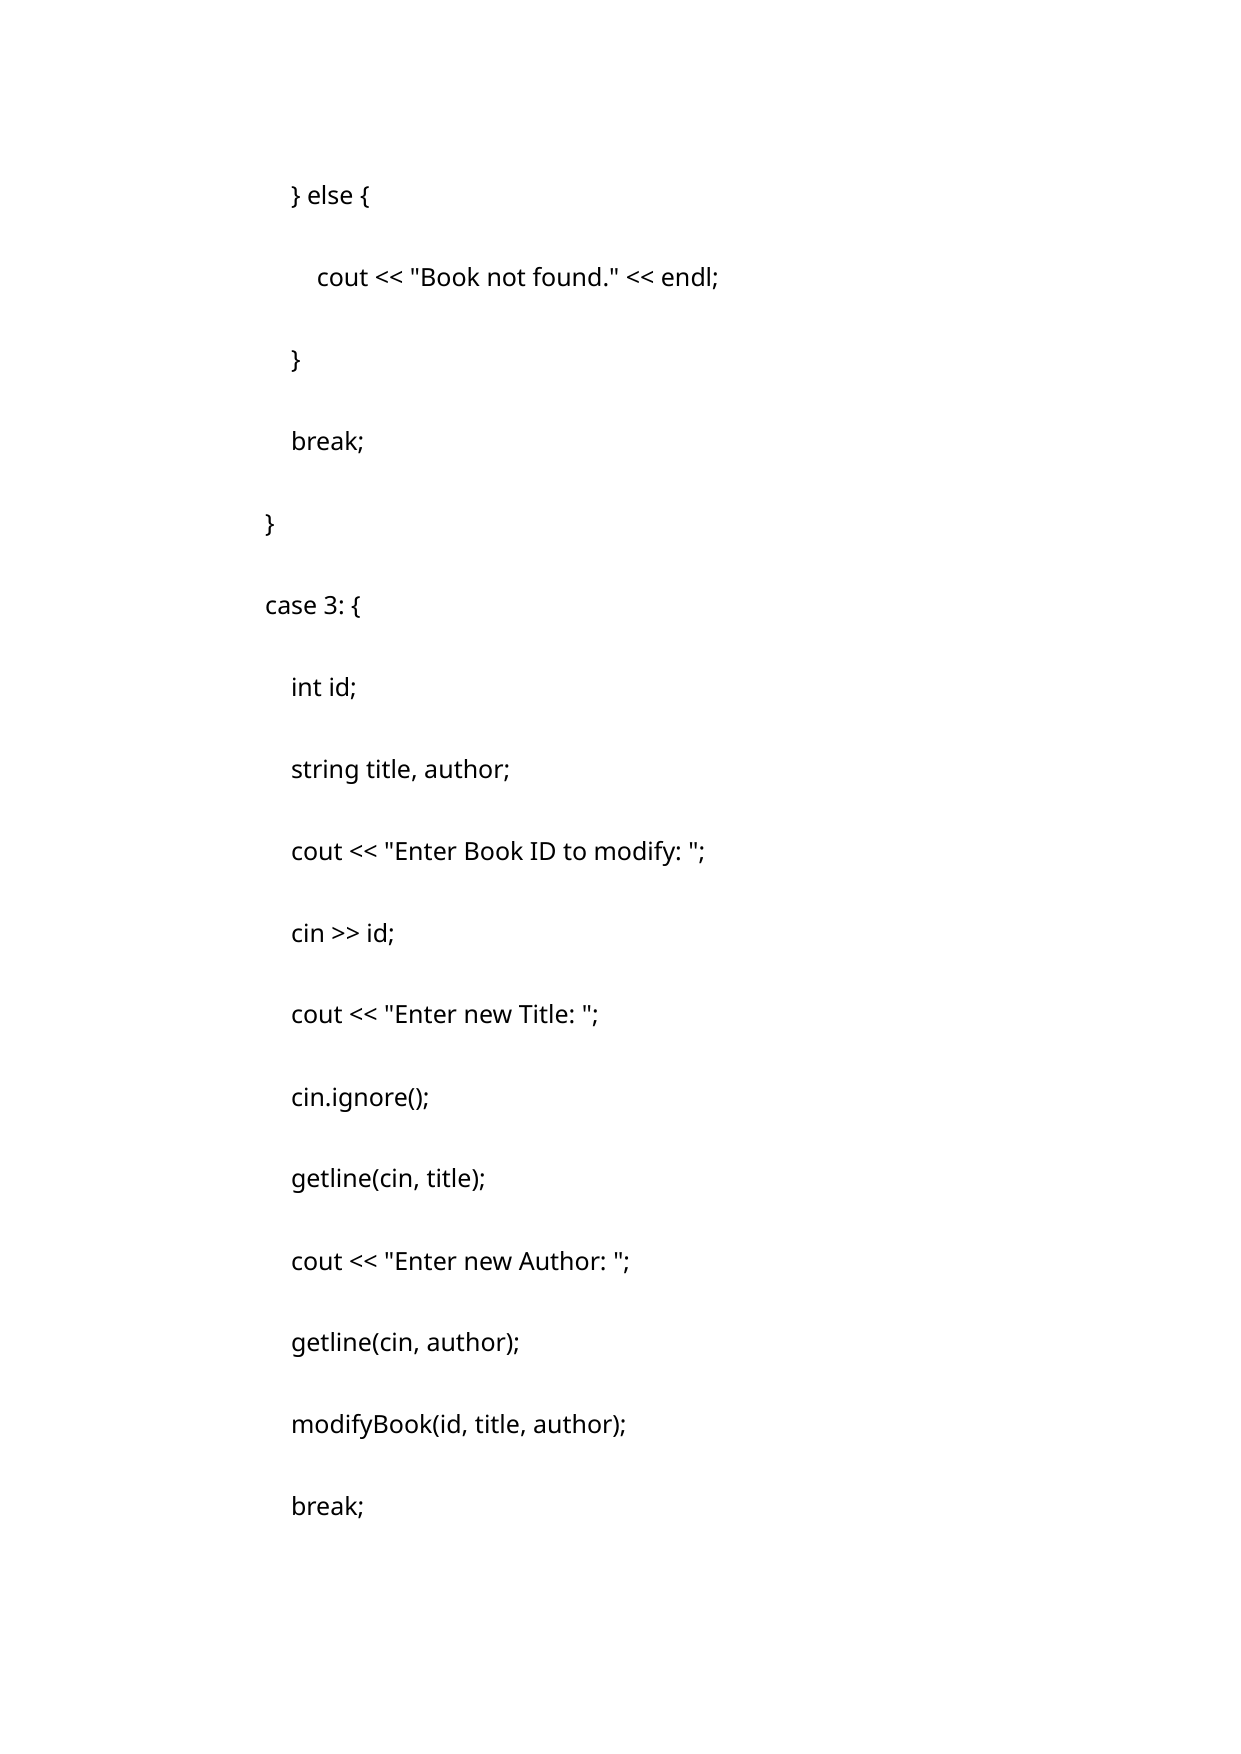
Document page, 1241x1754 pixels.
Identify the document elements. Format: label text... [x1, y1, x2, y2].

text cout << "Enter new Author: "; [150, 1228, 1090, 1293]
text modifyBook(id, title, author); [150, 1392, 1090, 1457]
text getline(cin, author); [150, 1310, 1090, 1375]
text int id; [150, 654, 1090, 719]
text getline(cin, title); [150, 1146, 1090, 1211]
text cout << "Enter Book ID to modify: "; [150, 818, 1090, 883]
text cin.ignore(); [150, 1064, 1090, 1129]
text cout << "Enter new Title: "; [150, 982, 1090, 1047]
text } [150, 490, 1090, 555]
text } else { [150, 162, 1090, 227]
text case 3: { [150, 572, 1090, 637]
text } [150, 326, 1090, 391]
text string title, author; [150, 736, 1090, 801]
text cin >> id; [150, 900, 1090, 965]
text break; [150, 1474, 1090, 1539]
text break; [150, 408, 1090, 473]
text cout << "Book not found." << endl; [150, 244, 1090, 309]
